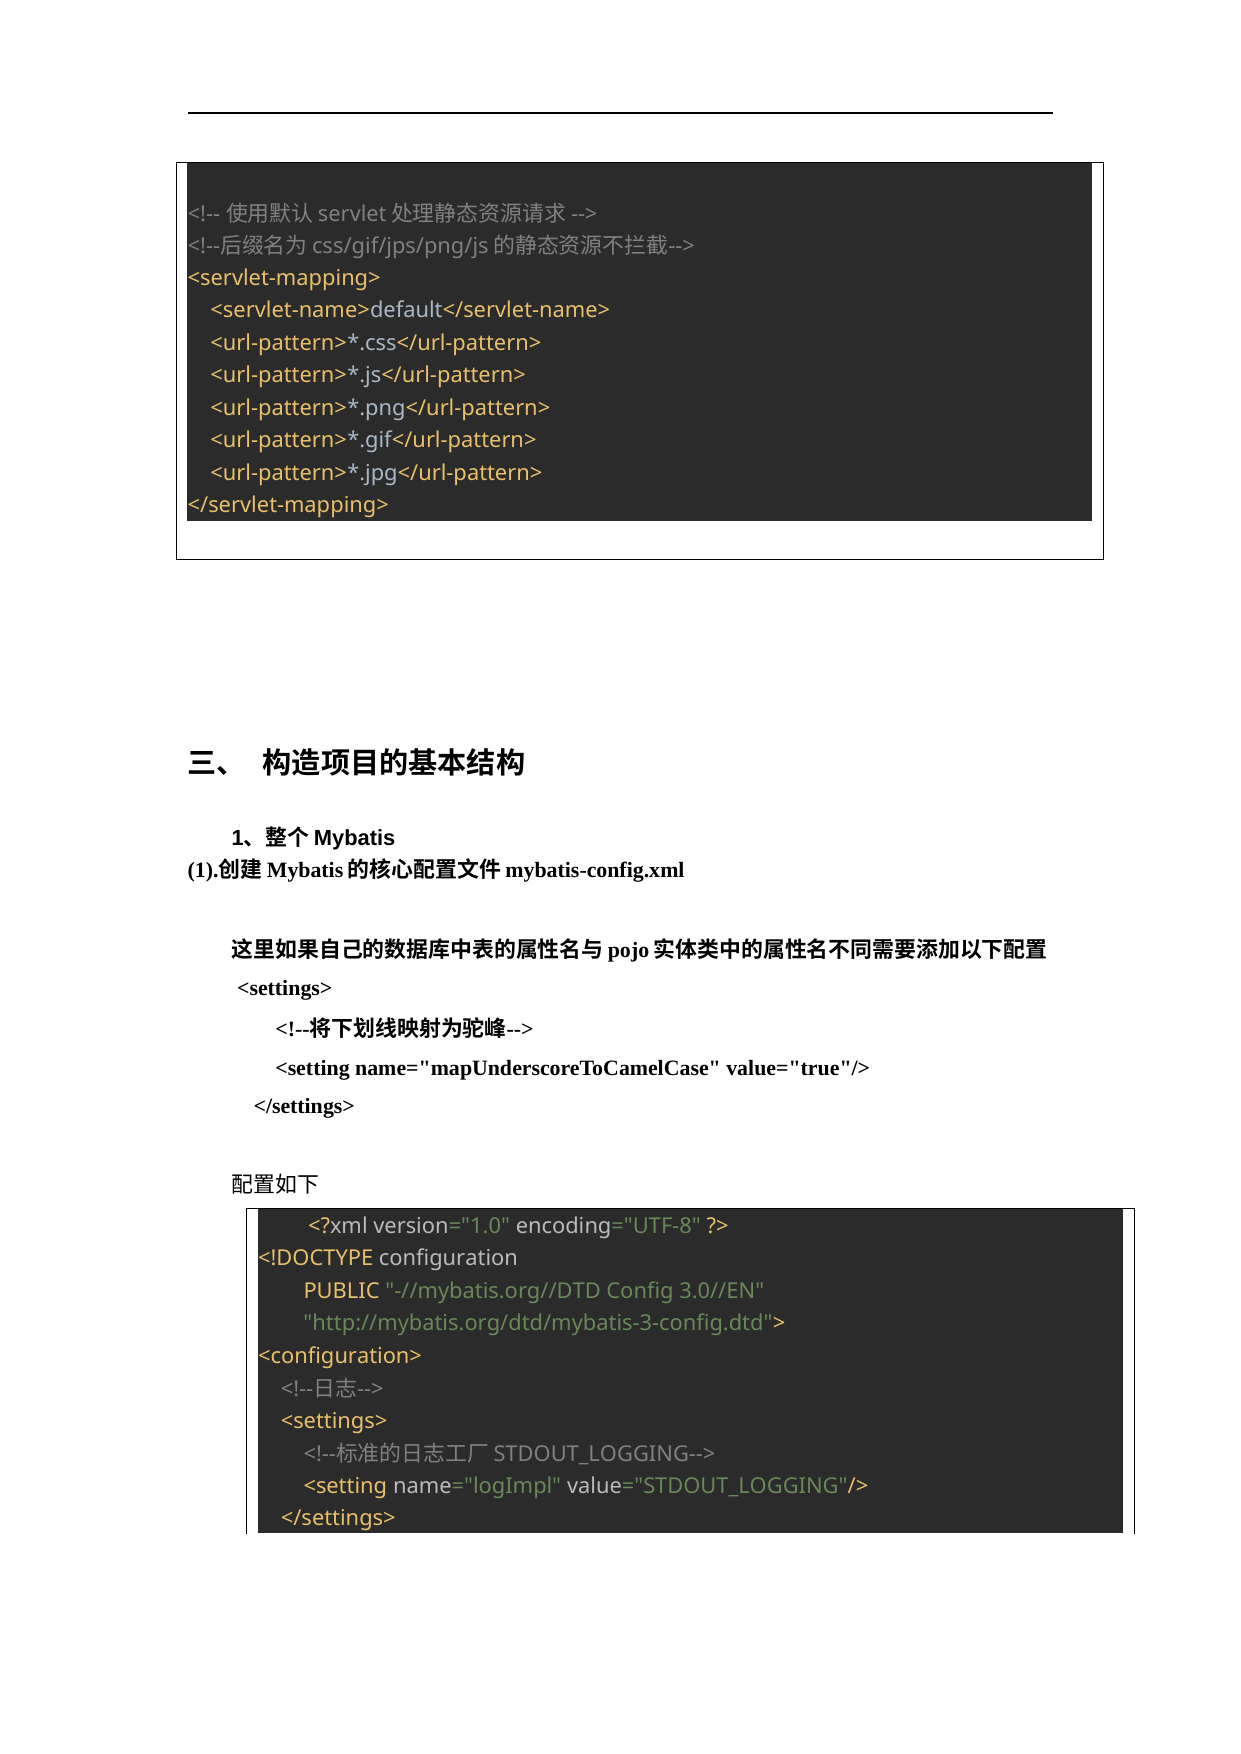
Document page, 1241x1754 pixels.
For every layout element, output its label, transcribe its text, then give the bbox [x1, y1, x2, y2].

text </settings> [187, 1089, 1053, 1122]
subtitle 构造项目的基本结构 [187, 728, 1053, 793]
text <!--将下划线映射为驼峰--> [187, 1010, 1053, 1043]
text 这里如果自己的数据库中表的属性名与pojo实体类中的属性名不同需要添加以下配置 [187, 931, 1053, 964]
subtitle (1).创建Mybatis的核心配置文件mybatis-config.xml [187, 852, 1053, 884]
text <settings> [187, 972, 1053, 1004]
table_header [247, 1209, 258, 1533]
subtitle 1、整个Mybatis [231, 819, 1053, 852]
text <setting name="mapUnderscoreToCamelCase" value="true"/> [187, 1051, 1053, 1083]
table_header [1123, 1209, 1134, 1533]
text 配置如下 [187, 1167, 1053, 1199]
